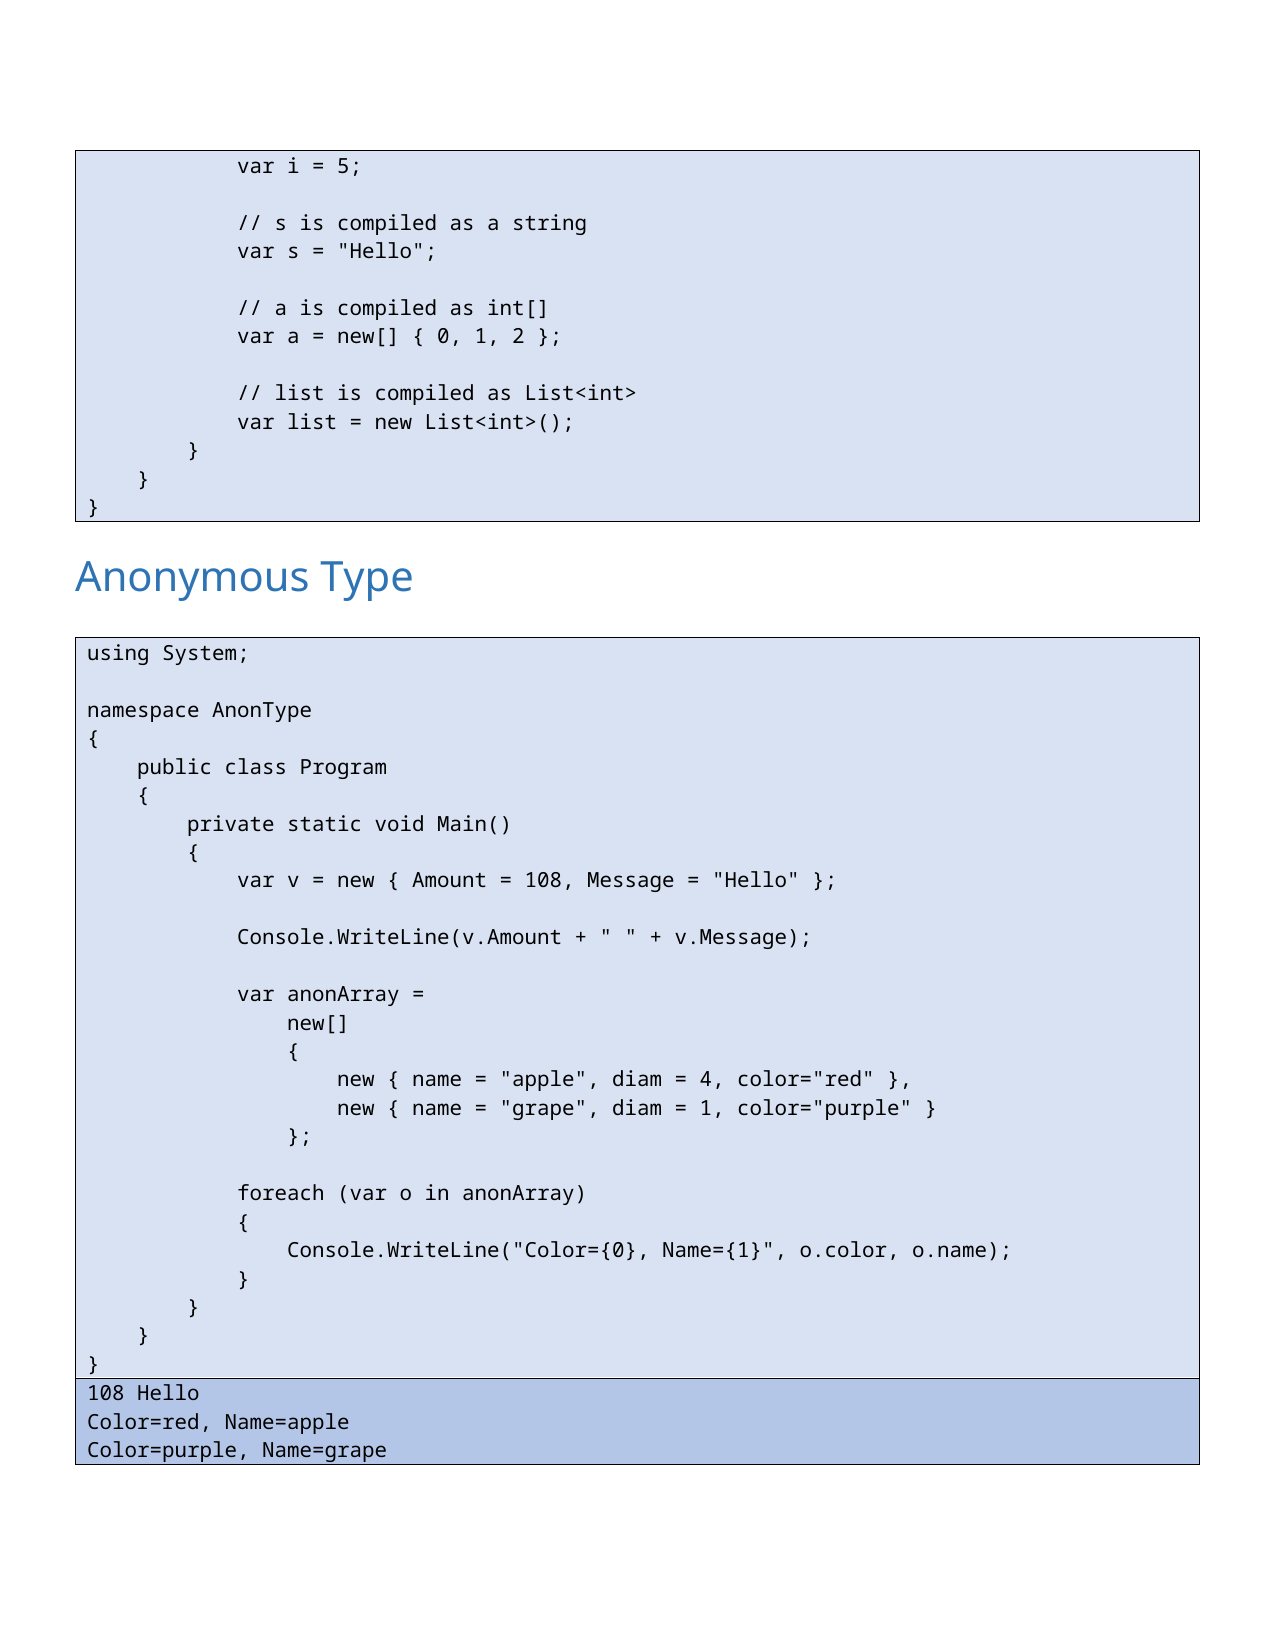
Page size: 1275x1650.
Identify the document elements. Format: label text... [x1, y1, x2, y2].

table_header using System; namespace AnonType { public class Program { private static void Main() { var v = new { Amount = 108, Message = "Hello" }; Console.WriteLine(v.Amount + " " + v.Message); var anonArray = new[] { new { name = "apple", diam = 4, color="red" }, new { name = "grape", diam = 1, color="purple" } }; foreach (var o in anonArray) { Console.WriteLine("Color={0}, Name={1}", o.color, o.name); } } } } [76, 638, 1199, 1377]
subtitle Anonymous Type [75, 547, 1200, 603]
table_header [76, 151, 1199, 521]
table_cell 108 Hello Color=red, Name=apple Color=purple, Name=grape [76, 1379, 1199, 1464]
